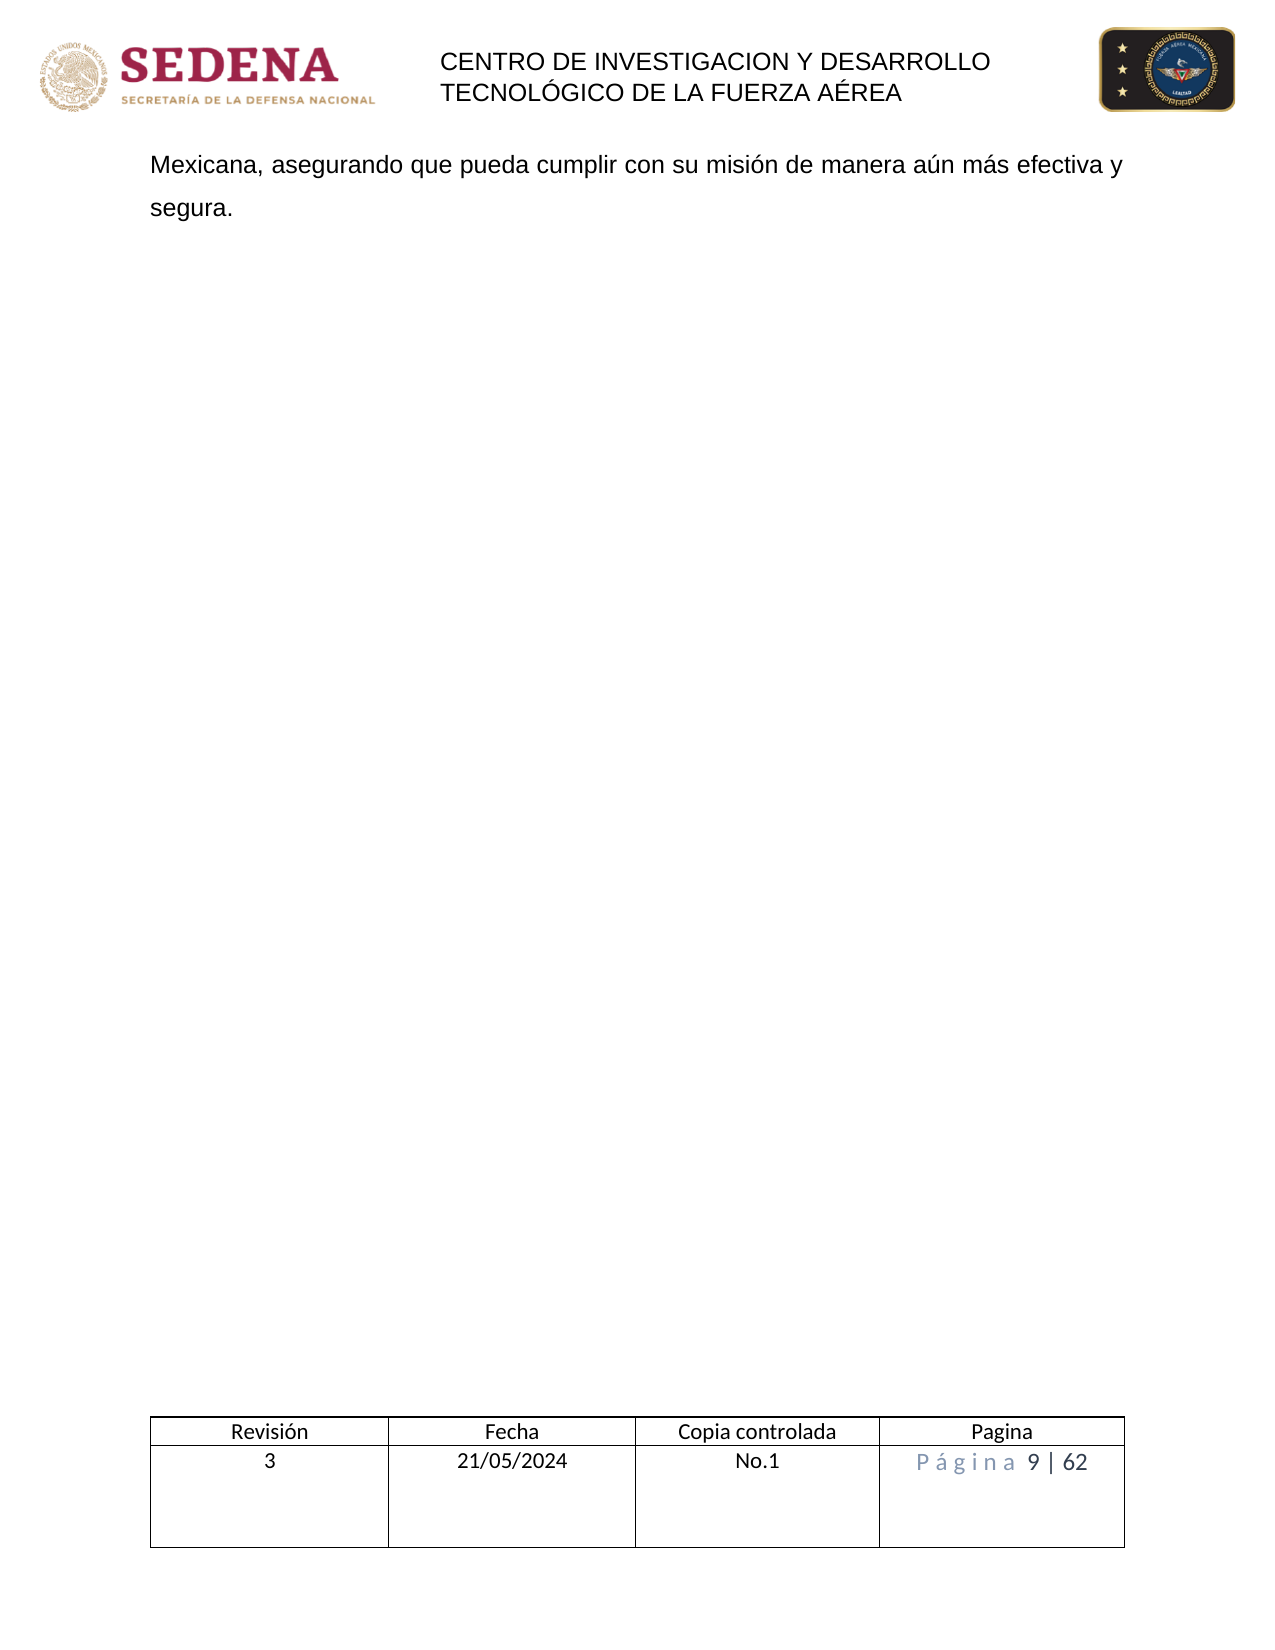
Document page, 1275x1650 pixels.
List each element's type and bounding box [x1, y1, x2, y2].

picture [39, 27, 1236, 112]
text [150, 150, 1125, 222]
